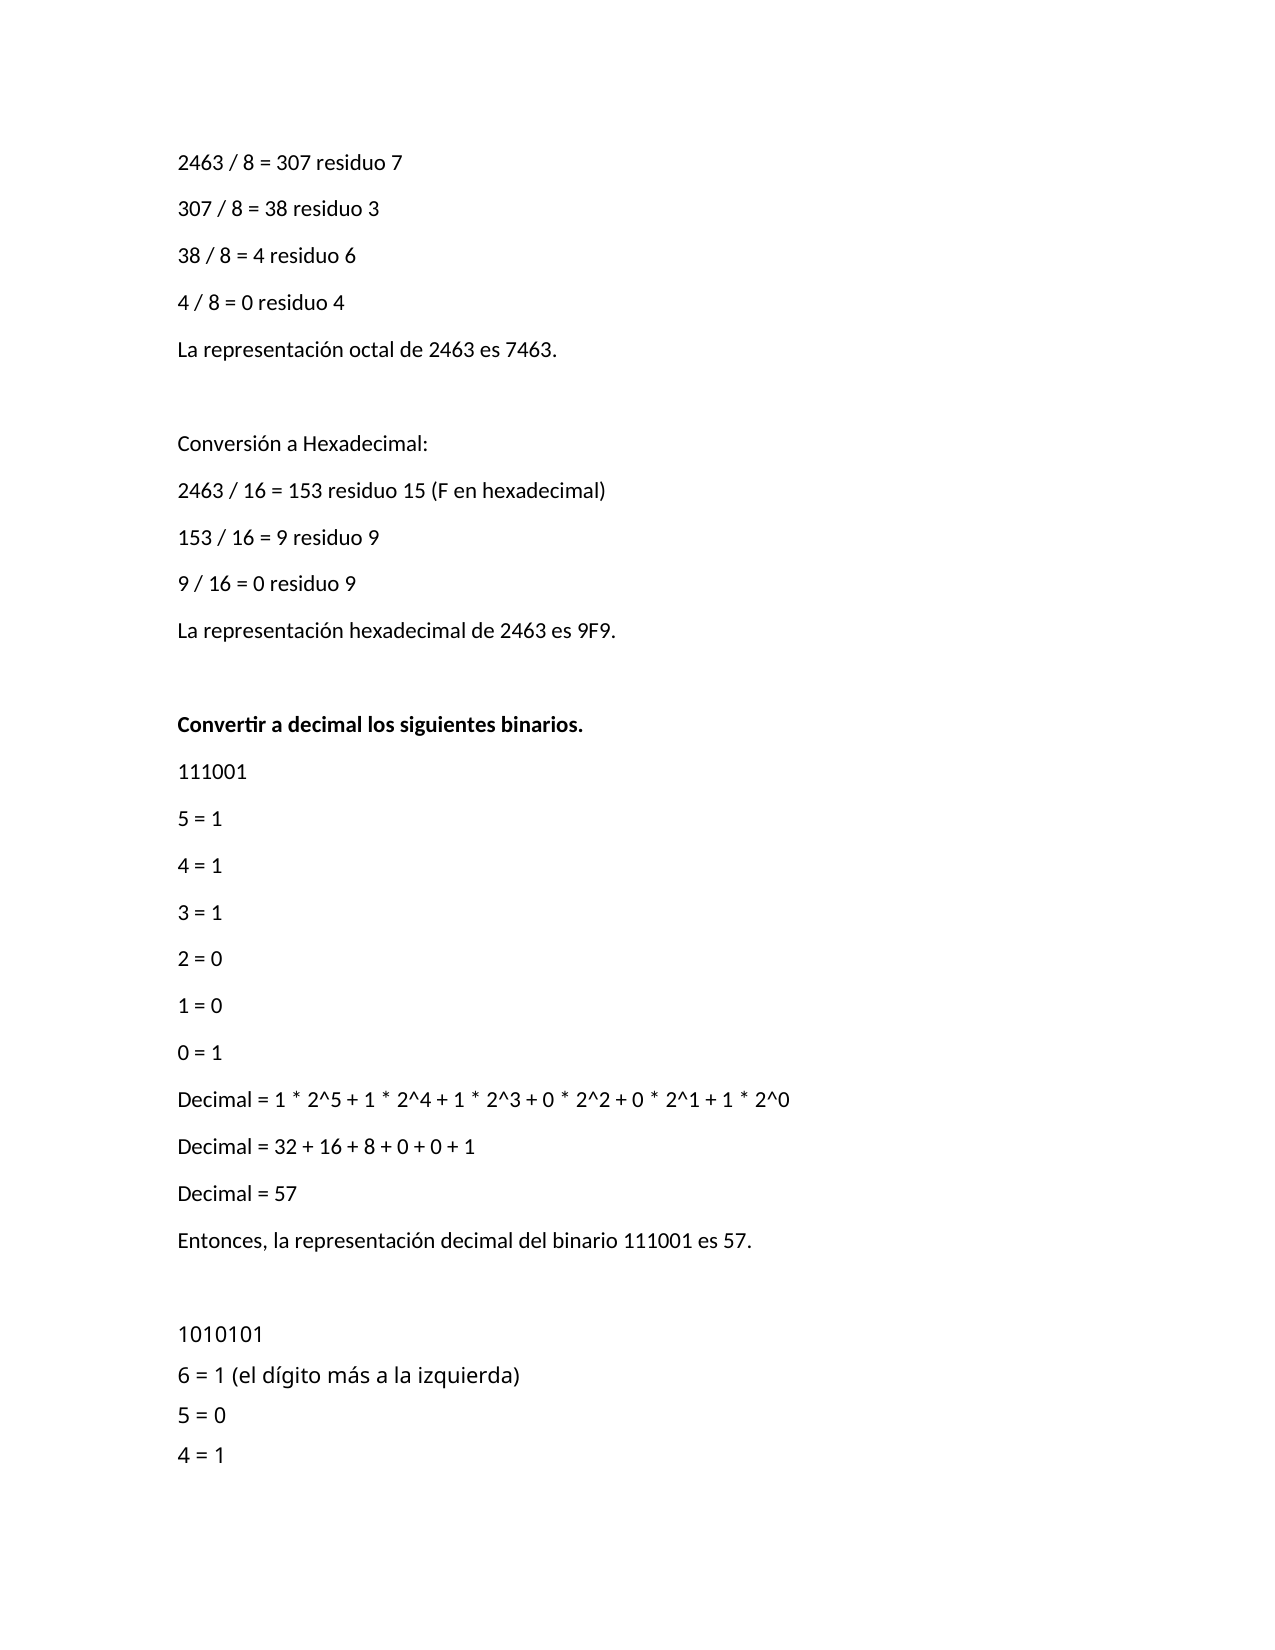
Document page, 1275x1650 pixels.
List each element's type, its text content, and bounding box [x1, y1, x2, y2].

text 38 / 8 = 4 residuo 6 [177, 241, 1098, 269]
text 4 = 1 [177, 851, 1098, 879]
text 2463 / 16 = 153 residuo 15 (F en hexadecimal) [177, 476, 1098, 504]
text 153 / 16 = 9 residuo 9 [177, 523, 1098, 551]
text 2463 / 8 = 307 residuo 7 [177, 148, 1098, 176]
text Entonces, la representación decimal del binario 111001 es 57. [177, 1226, 1098, 1254]
text Decimal = 1 * 2^5 + 1 * 2^4 + 1 * 2^3 + 0 * 2^2 + 0 * 2^1 + 1 * 2^0 [177, 1085, 1098, 1113]
text 3 = 1 [177, 898, 1098, 926]
text 111001 [177, 757, 1098, 785]
text Decimal = 57 [177, 1179, 1098, 1207]
text 1 = 0 [177, 991, 1098, 1019]
text La representación hexadecimal de 2463 es 9F9. [177, 616, 1098, 644]
text 4 = 1 [177, 1440, 1098, 1470]
text 1010101 [177, 1319, 1098, 1349]
text 307 / 8 = 38 residuo 3 [177, 194, 1098, 222]
text Conversión a Hexadecimal: [177, 429, 1098, 457]
text 0 = 1 [177, 1038, 1098, 1066]
text 9 / 16 = 0 residuo 9 [177, 569, 1098, 597]
text Decimal = 32 + 16 + 8 + 0 + 0 + 1 [177, 1132, 1098, 1160]
text 4 / 8 = 0 residuo 4 [177, 288, 1098, 316]
text Convertir a decimal los siguientes binarios. [177, 710, 1098, 738]
text 5 = 0 [177, 1400, 1098, 1430]
text La representación octal de 2463 es 7463. [177, 335, 1098, 363]
text 5 = 1 [177, 804, 1098, 832]
text 6 = 1 (el dígito más a la izquierda) [177, 1360, 1098, 1389]
text 2 = 0 [177, 944, 1098, 972]
